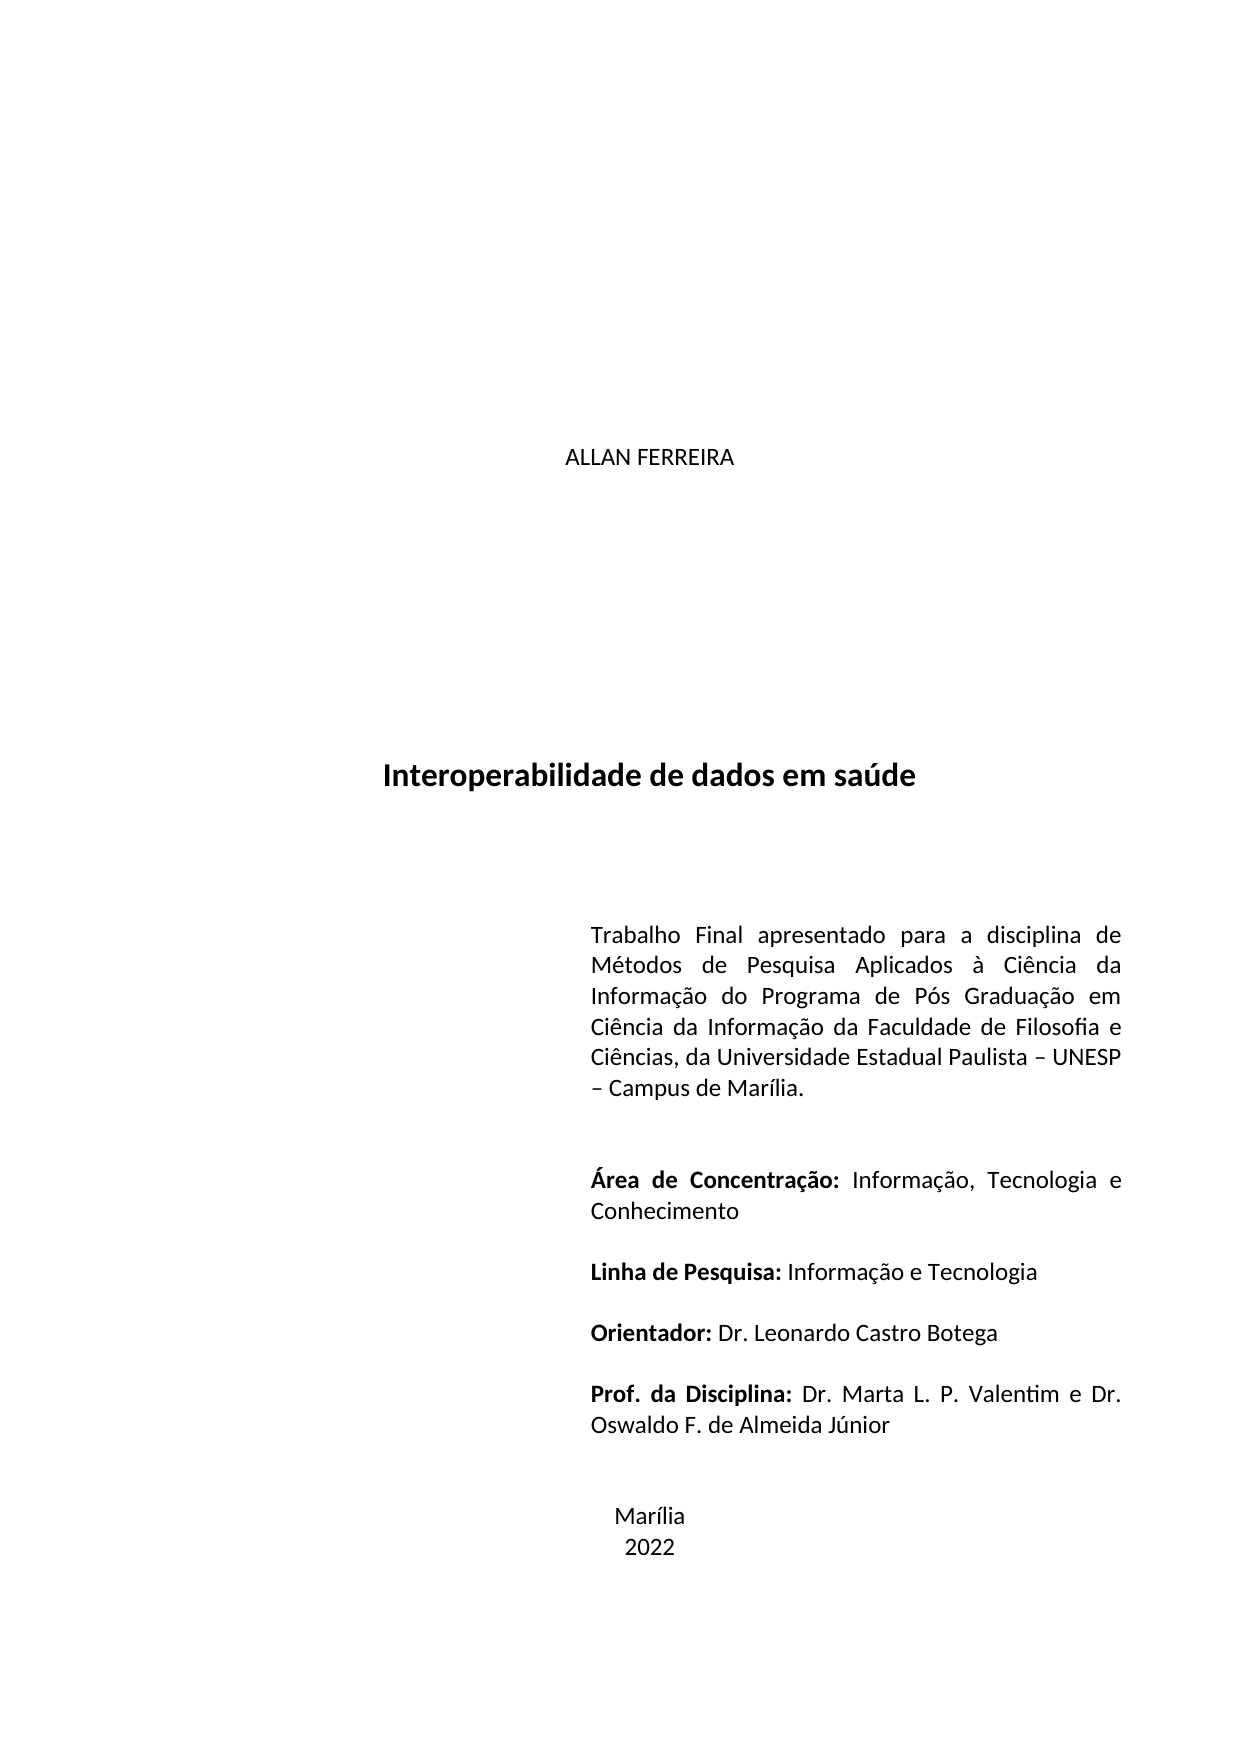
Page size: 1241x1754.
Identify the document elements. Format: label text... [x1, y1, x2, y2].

text ALLAN FERREIRA [177, 442, 1122, 472]
text Linha de Pesquisa: Informação e Tecnologia [591, 1256, 1122, 1287]
text Área de Concentração: Informação, Tecnologia e Conhecimento [591, 1164, 1122, 1226]
text Interoperabilidade de dados em saúde [177, 753, 1122, 794]
text Trabalho Final apresentado para a disciplina de Métodos de Pesquisa Aplicados à Ciência da Informação do Programa de Pós Graduação em Ciência da Informação da Faculdade de Filosofia e Ciências, da Universidade Estadual Paulista – UNESP – Campus de Marília. [591, 919, 1122, 1102]
text Marília 2022 [177, 1500, 1122, 1561]
text Orientador: Dr. Leonardo Castro Botega [591, 1317, 1122, 1348]
text Prof. da Disciplina: Dr. Marta L. P. Valentim e Dr. Oswaldo F. de Almeida Júnior [591, 1378, 1122, 1439]
